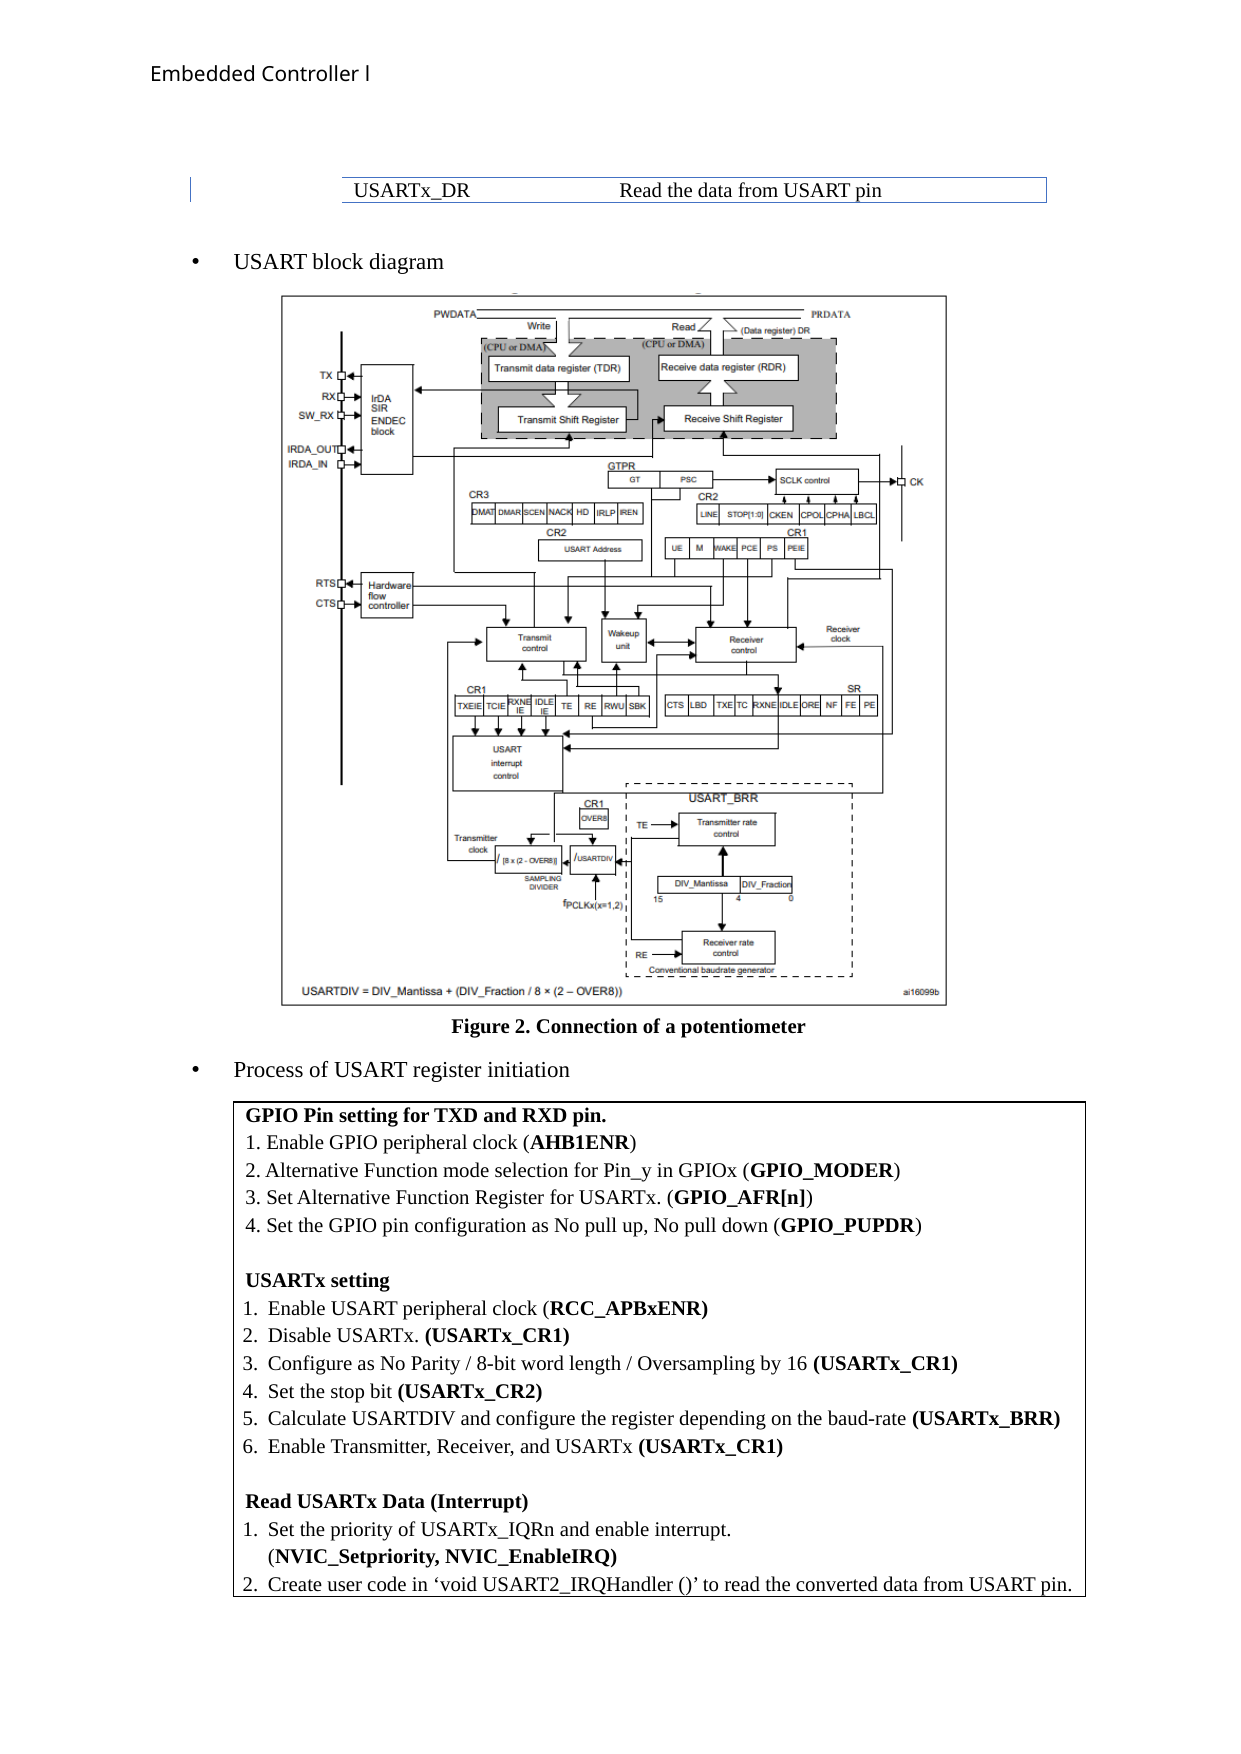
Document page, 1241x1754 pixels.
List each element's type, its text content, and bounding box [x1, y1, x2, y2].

table_cell Read the data from USART pin [608, 178, 1046, 202]
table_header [234, 1103, 1085, 1596]
table_cell USARTx_DR [342, 178, 608, 202]
list USART block diagram [192, 248, 1090, 275]
picture [274, 293, 952, 1012]
list Process of USART register initiation [192, 1056, 1090, 1083]
